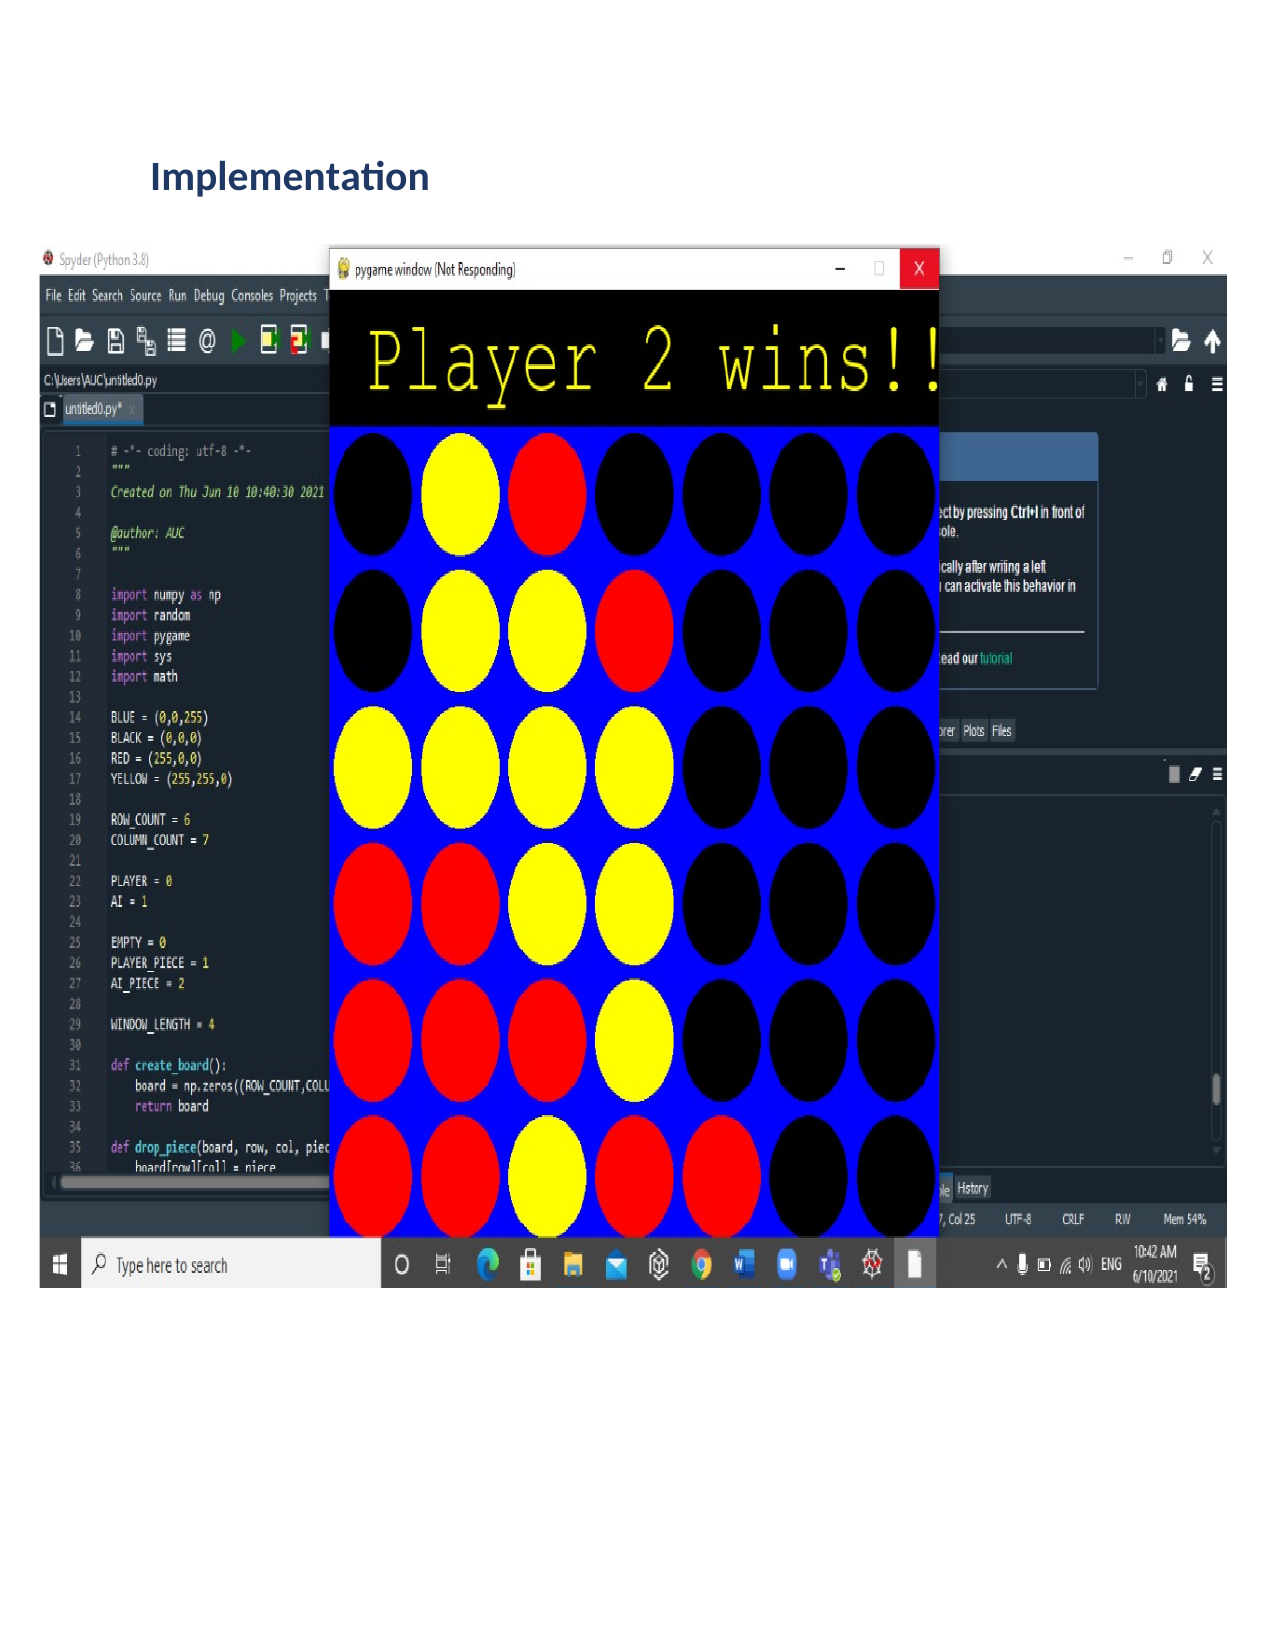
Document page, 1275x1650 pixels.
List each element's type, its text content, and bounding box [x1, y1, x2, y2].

text Implementation [150, 150, 1125, 201]
